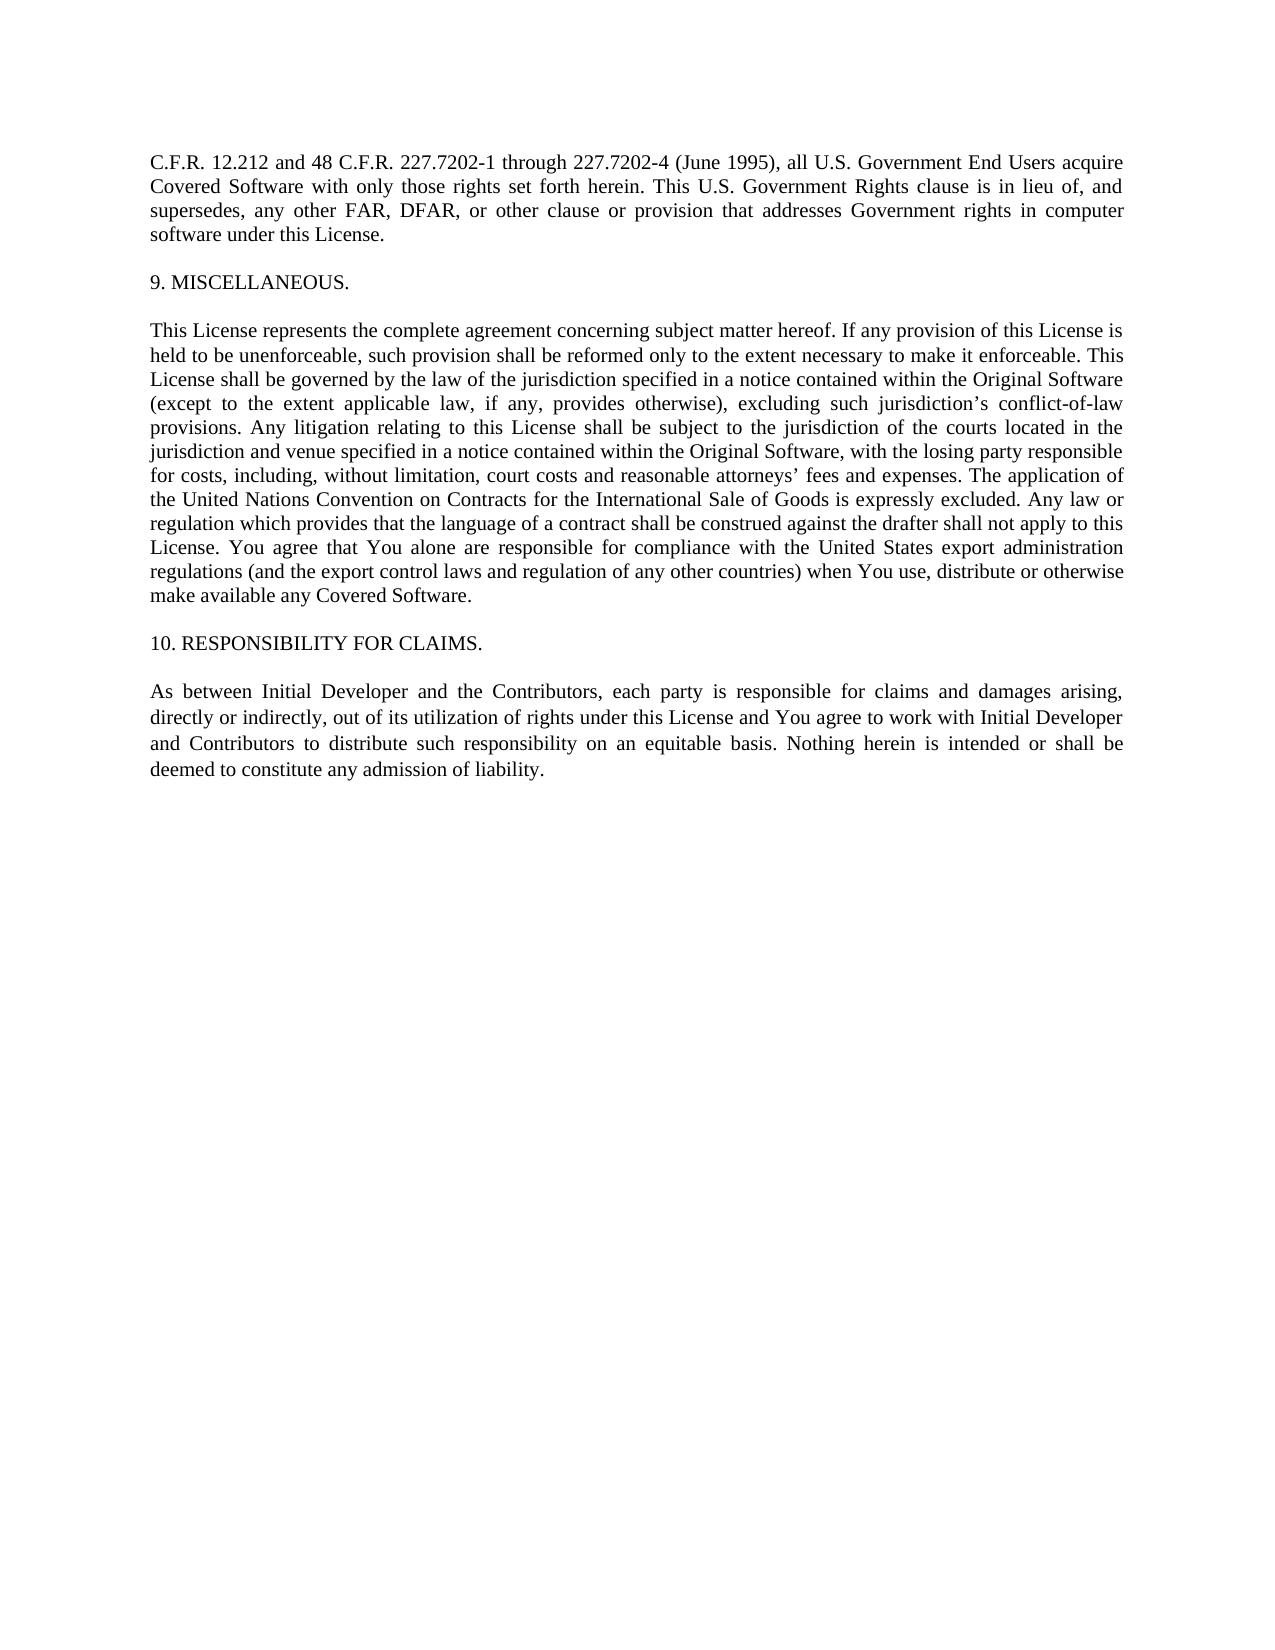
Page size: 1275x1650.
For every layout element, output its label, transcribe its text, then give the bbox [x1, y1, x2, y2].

text 10. RESPONSIBILITY FOR CLAIMS. [150, 631, 1125, 655]
text This License represents the complete agreement concerning subject matter hereof. If any provision of this License is held to be unenforceable, such provision shall be reformed only to the extent necessary to make it enforceable. This License shall be governed by the law of the jurisdiction specified in a notice contained within the Original Software (except to the extent applicable law, if any, provides otherwise), excluding such jurisdiction’s conflict-of-law provisions. Any litigation relating to this License shall be subject to the jurisdiction of the courts located in the jurisdiction and venue specified in a notice contained within the Original Software, with the losing party responsible for costs, including, without limitation, court costs and reasonable attorneys’ fees and expenses. The application of the United Nations Convention on Contracts for the International Sale of Goods is expressly excluded. Any law or regulation which provides that the language of a contract shall be construed against the drafter shall not apply to this License. You agree that You alone are responsible for compliance with the United States export administration regulations (and the export control laws and regulation of any other countries) when You use, distribute or otherwise make available any Covered Software. [150, 318, 1125, 607]
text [150, 150, 1125, 246]
text As between Initial Developer and the Contributors, each party is responsible for claims and damages arising, directly or indirectly, out of its utilization of rights under this License and You agree to work with Initial Developer and Contributors to distribute such responsibility on an equitable basis. Nothing herein is intended or shall be deemed to constitute any admission of liability. [150, 679, 1125, 781]
text 9. MISCELLANEOUS. [150, 270, 1125, 294]
